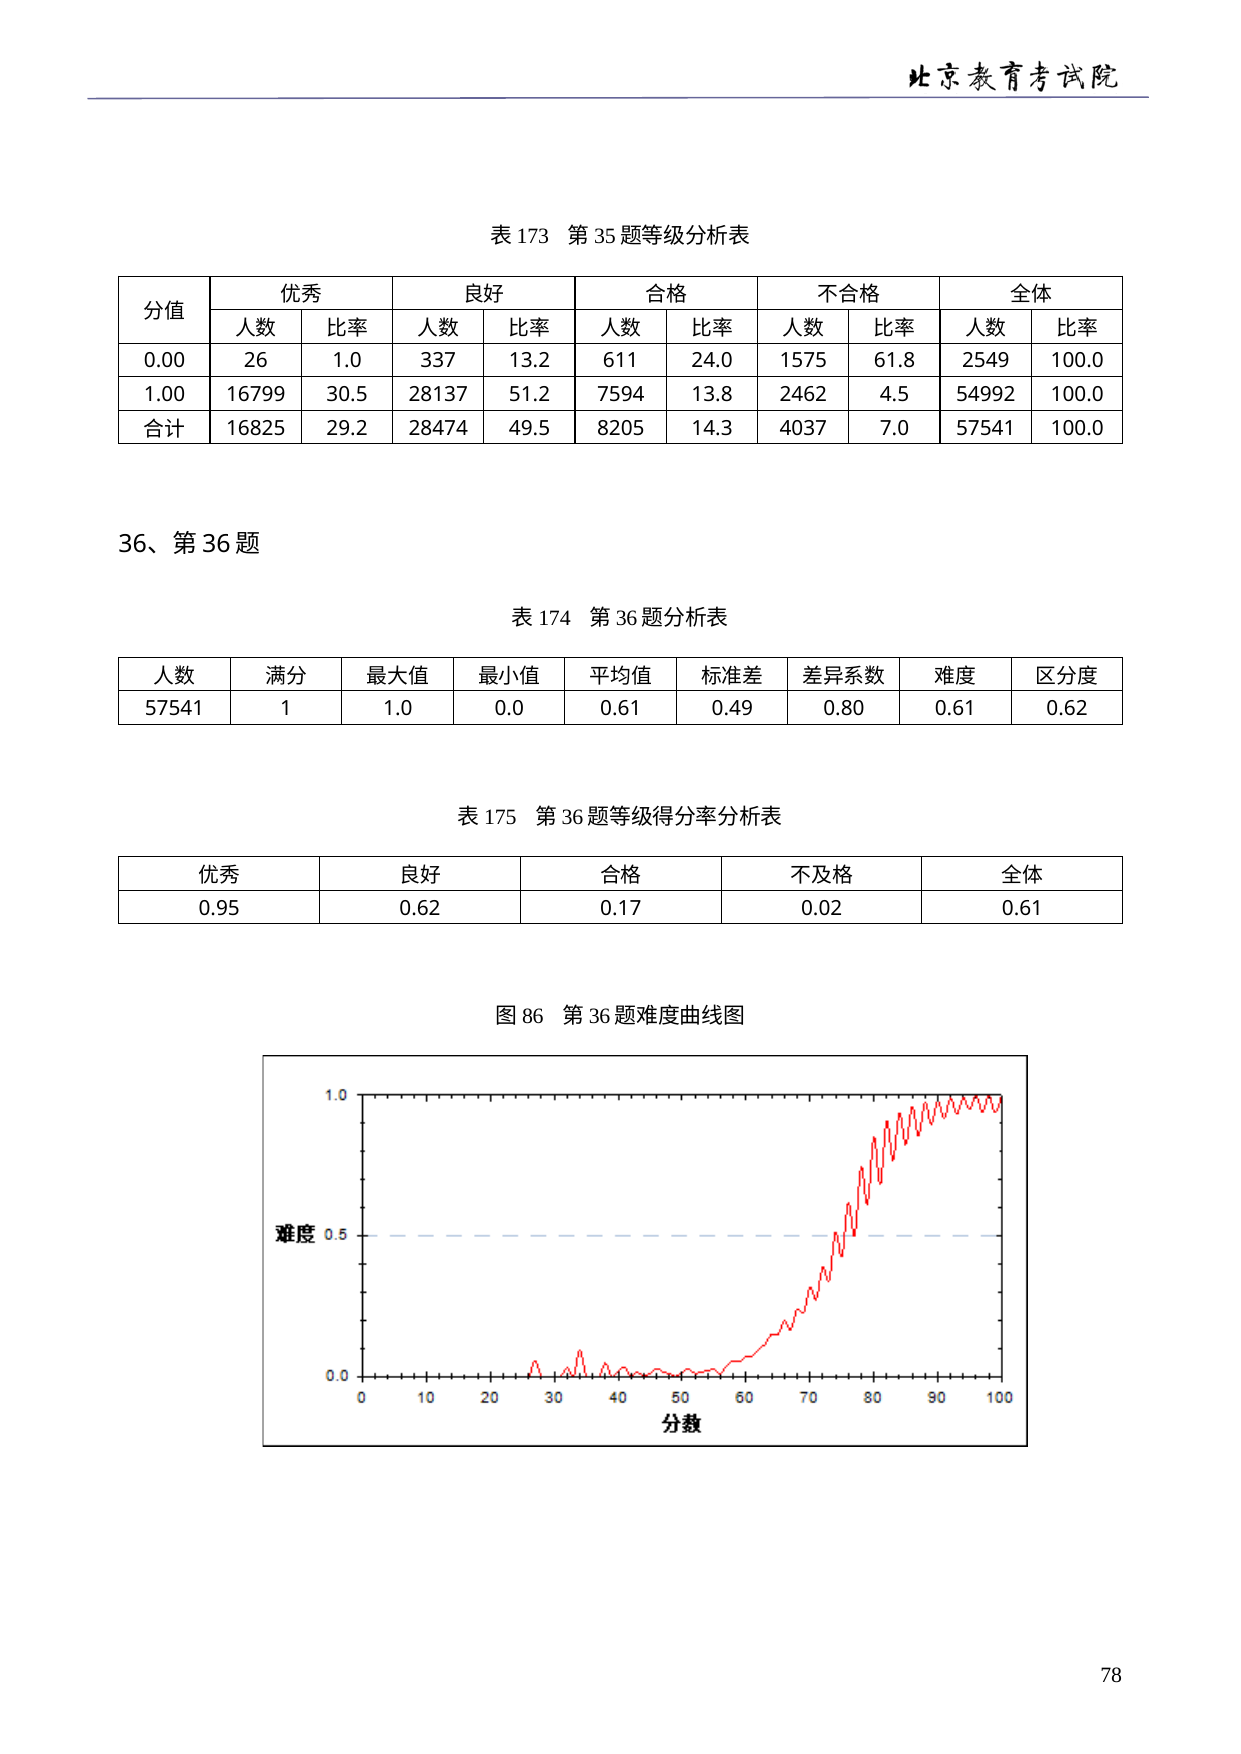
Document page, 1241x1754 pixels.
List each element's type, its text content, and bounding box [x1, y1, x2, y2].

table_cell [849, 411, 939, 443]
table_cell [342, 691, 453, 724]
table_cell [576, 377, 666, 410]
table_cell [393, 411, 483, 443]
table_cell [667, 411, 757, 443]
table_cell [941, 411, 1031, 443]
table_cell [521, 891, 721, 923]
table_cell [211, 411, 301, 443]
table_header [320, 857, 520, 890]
text 表 174 第36题分析表 [118, 599, 1122, 632]
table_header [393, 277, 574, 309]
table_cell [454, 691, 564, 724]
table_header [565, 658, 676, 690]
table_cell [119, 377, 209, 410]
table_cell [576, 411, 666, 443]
title 第36题 [118, 509, 1122, 574]
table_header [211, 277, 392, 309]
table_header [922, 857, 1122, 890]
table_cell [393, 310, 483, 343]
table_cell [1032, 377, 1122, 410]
text 表 173 第35题等级分析表 [118, 218, 1122, 251]
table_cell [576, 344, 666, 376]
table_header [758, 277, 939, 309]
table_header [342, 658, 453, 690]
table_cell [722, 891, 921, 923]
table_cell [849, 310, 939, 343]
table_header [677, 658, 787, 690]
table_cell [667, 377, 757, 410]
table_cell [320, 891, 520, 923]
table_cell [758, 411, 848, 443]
text 图 86 第36题难度曲线图 [118, 998, 1122, 1031]
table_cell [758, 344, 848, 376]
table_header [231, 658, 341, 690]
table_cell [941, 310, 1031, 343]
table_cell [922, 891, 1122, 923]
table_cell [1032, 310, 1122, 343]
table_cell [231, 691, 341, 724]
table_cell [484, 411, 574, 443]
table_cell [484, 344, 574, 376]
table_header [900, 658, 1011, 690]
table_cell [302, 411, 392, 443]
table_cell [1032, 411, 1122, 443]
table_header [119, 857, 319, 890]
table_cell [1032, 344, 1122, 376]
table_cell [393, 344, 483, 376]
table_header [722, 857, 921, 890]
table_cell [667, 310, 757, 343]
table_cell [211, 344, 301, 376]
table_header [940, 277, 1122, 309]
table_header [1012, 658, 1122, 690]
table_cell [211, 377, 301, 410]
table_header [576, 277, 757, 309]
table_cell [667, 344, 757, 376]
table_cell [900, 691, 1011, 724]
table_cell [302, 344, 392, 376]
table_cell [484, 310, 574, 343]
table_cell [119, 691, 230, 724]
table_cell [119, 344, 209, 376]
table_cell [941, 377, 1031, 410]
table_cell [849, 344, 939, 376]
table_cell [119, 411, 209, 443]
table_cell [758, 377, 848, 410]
text 表 175 第36题等级得分率分析表 [118, 799, 1122, 831]
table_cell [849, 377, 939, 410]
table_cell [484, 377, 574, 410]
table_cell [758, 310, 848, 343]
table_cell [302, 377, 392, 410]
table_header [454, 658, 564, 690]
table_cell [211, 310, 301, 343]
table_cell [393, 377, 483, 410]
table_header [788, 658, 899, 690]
picture [262, 1055, 1028, 1447]
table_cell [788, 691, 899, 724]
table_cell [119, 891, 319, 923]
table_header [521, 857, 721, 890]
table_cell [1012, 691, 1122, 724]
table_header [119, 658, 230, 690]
picture [909, 56, 1123, 94]
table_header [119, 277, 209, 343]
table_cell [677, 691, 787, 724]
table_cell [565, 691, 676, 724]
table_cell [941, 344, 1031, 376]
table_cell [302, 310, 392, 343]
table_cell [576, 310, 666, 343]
